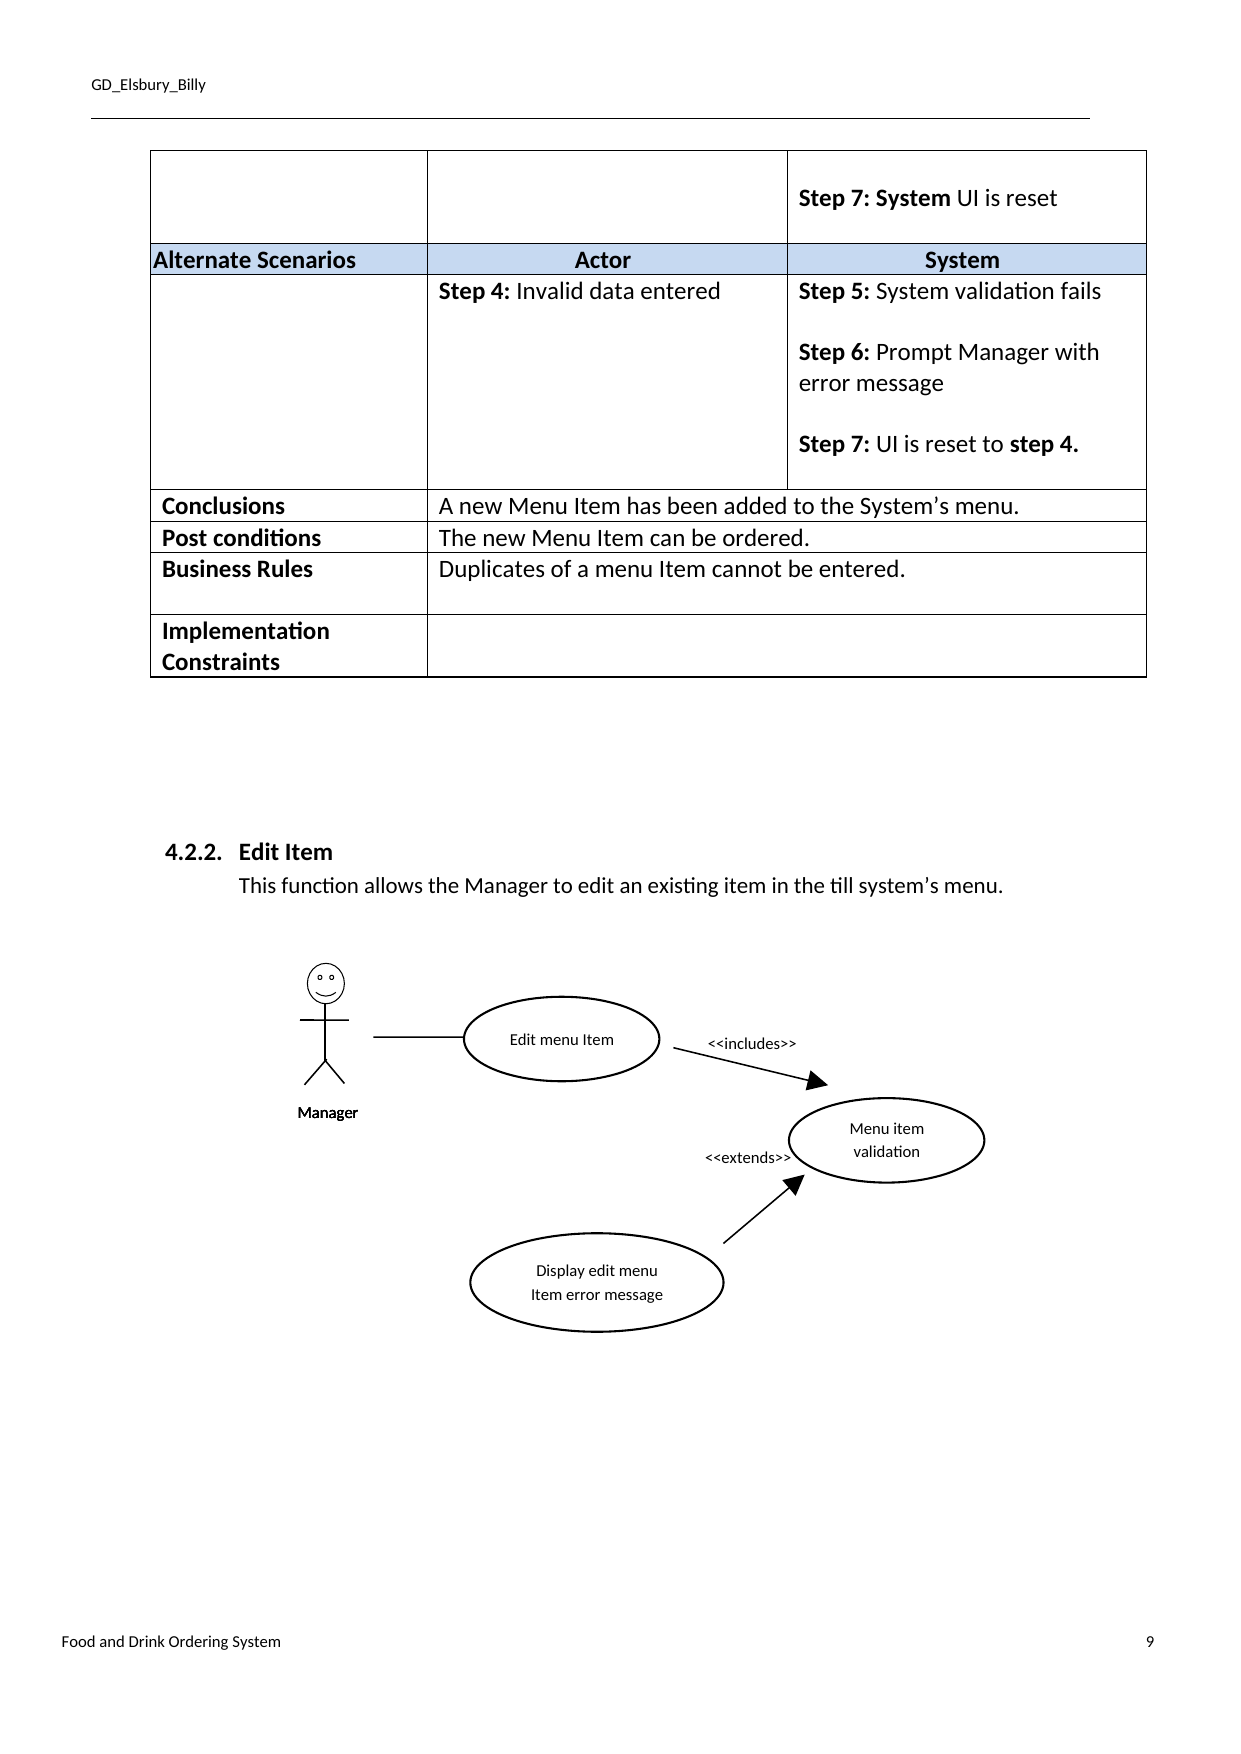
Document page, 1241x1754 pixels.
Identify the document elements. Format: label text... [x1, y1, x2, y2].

table_cell System [788, 244, 1146, 274]
table_cell Actor [428, 244, 787, 274]
table_cell Business Rules [151, 553, 427, 614]
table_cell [428, 151, 787, 243]
table_cell [151, 275, 427, 489]
table_cell [151, 151, 427, 243]
table_cell Implementation Constraints [151, 615, 427, 676]
text This function allows the Manager to edit an existing item in the till system’s menu. [239, 871, 1107, 899]
table_cell Duplicates of a menu Item cannot be entered. [428, 553, 1146, 614]
table_cell [428, 615, 1146, 676]
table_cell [788, 151, 1146, 243]
table_cell Post conditions [151, 522, 427, 552]
table_cell Step 4: Invalid data entered [428, 275, 787, 489]
table_cell Conclusions [151, 490, 427, 521]
table_cell Alternate Scenarios [151, 244, 427, 274]
table_cell Step 5: System validation fails Step 6: Prompt Manager with error message Step 7: UI is reset to step 4. [788, 275, 1146, 489]
subtitle Edit Item [165, 836, 1107, 867]
table_cell A new Menu Item has been added to the System’s menu. [428, 490, 1146, 521]
table_cell The new Menu Item can be ordered. [428, 522, 1146, 552]
